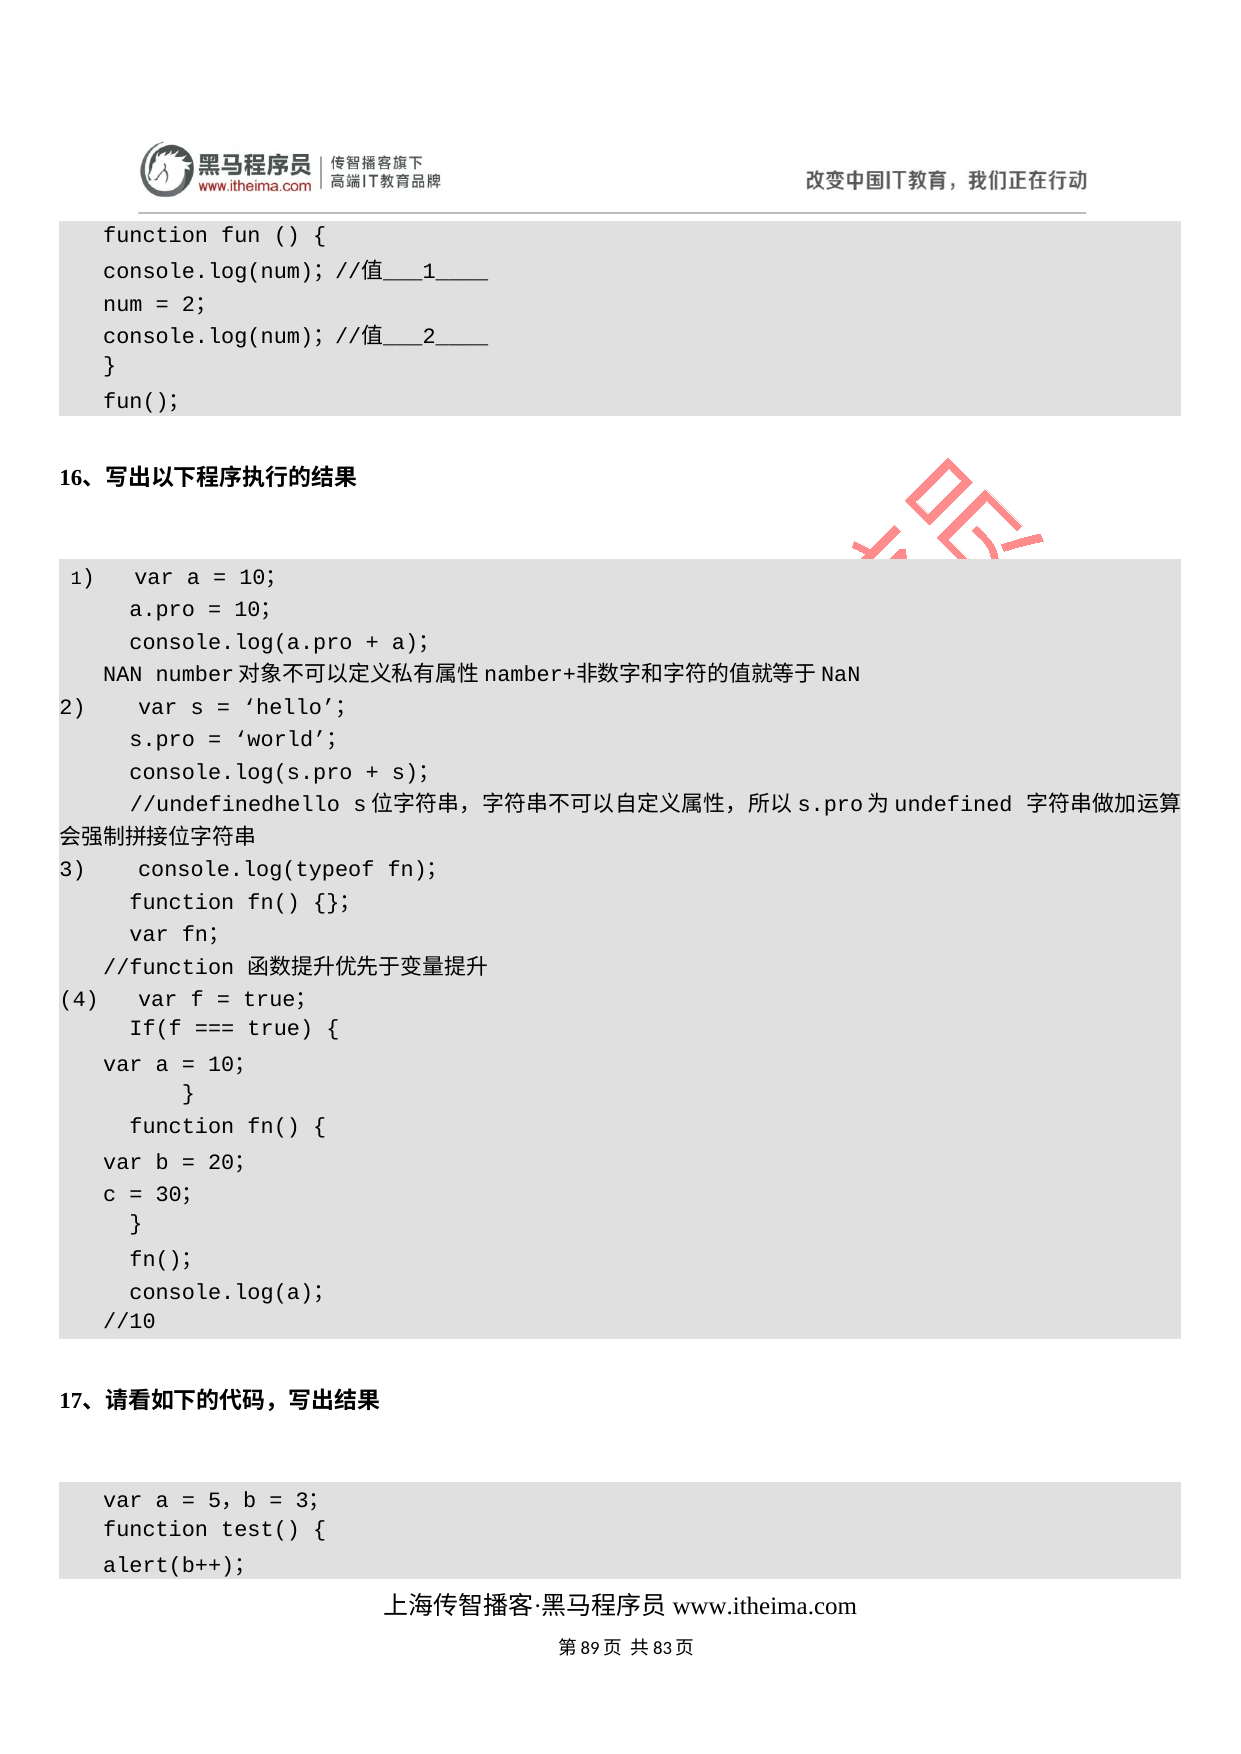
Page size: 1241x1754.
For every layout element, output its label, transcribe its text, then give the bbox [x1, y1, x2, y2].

text //function 函数提升优先于变量提升 [59, 949, 1181, 981]
text function fn() {}； [59, 884, 1181, 916]
text fun()； [59, 383, 1181, 416]
text var b = 20； [59, 1144, 1181, 1176]
subtitle 16、写出以下程序执行的结果 [59, 443, 1181, 508]
text If(f === true) { [59, 1014, 1181, 1046]
text //undefinedhello s位字符串，字符串不可以自定义属性，所以s.pro为undefined 字符串做加运算会强制拼接位字符串 [59, 786, 1181, 851]
text (4) var f = true； [59, 981, 1181, 1014]
text var a = 5，b = 3； [59, 1482, 1181, 1514]
text function test() { [59, 1514, 1181, 1547]
text function fn() { [59, 1111, 1181, 1144]
text console.log(num)；//值___2____ [59, 318, 1181, 351]
text s.pro = ‘world’； [59, 721, 1181, 754]
text function fun () { [59, 221, 1181, 253]
text num = 2； [59, 286, 1181, 318]
text console.log(num)；//值___1____ [59, 253, 1181, 286]
text c = 30； [59, 1176, 1181, 1209]
text 3) console.log(typeof fn)； [59, 851, 1181, 884]
picture [59, 70, 1180, 221]
text fn()； [59, 1241, 1181, 1274]
text console.log(s.pro + s)； [59, 754, 1181, 786]
text 1) var a = 10； [59, 559, 1181, 591]
text } [59, 351, 1181, 383]
text NAN number对象不可以定义私有属性 namber+非数字和字符的值就等于NaN [59, 656, 1181, 689]
text 2) var s = ‘hello’； [59, 689, 1181, 721]
text console.log(a.pro + a)； [59, 624, 1181, 656]
text var a = 10； [59, 1046, 1181, 1079]
text //10 [59, 1306, 1181, 1339]
text } [59, 1079, 1181, 1111]
text var fn； [59, 916, 1181, 949]
text a.pro = 10； [59, 591, 1181, 624]
text } [59, 1209, 1181, 1241]
text alert(b++)； [59, 1547, 1181, 1579]
subtitle 17、请看如下的代码，写出结果 [59, 1366, 1181, 1431]
text console.log(a)； [59, 1274, 1181, 1306]
